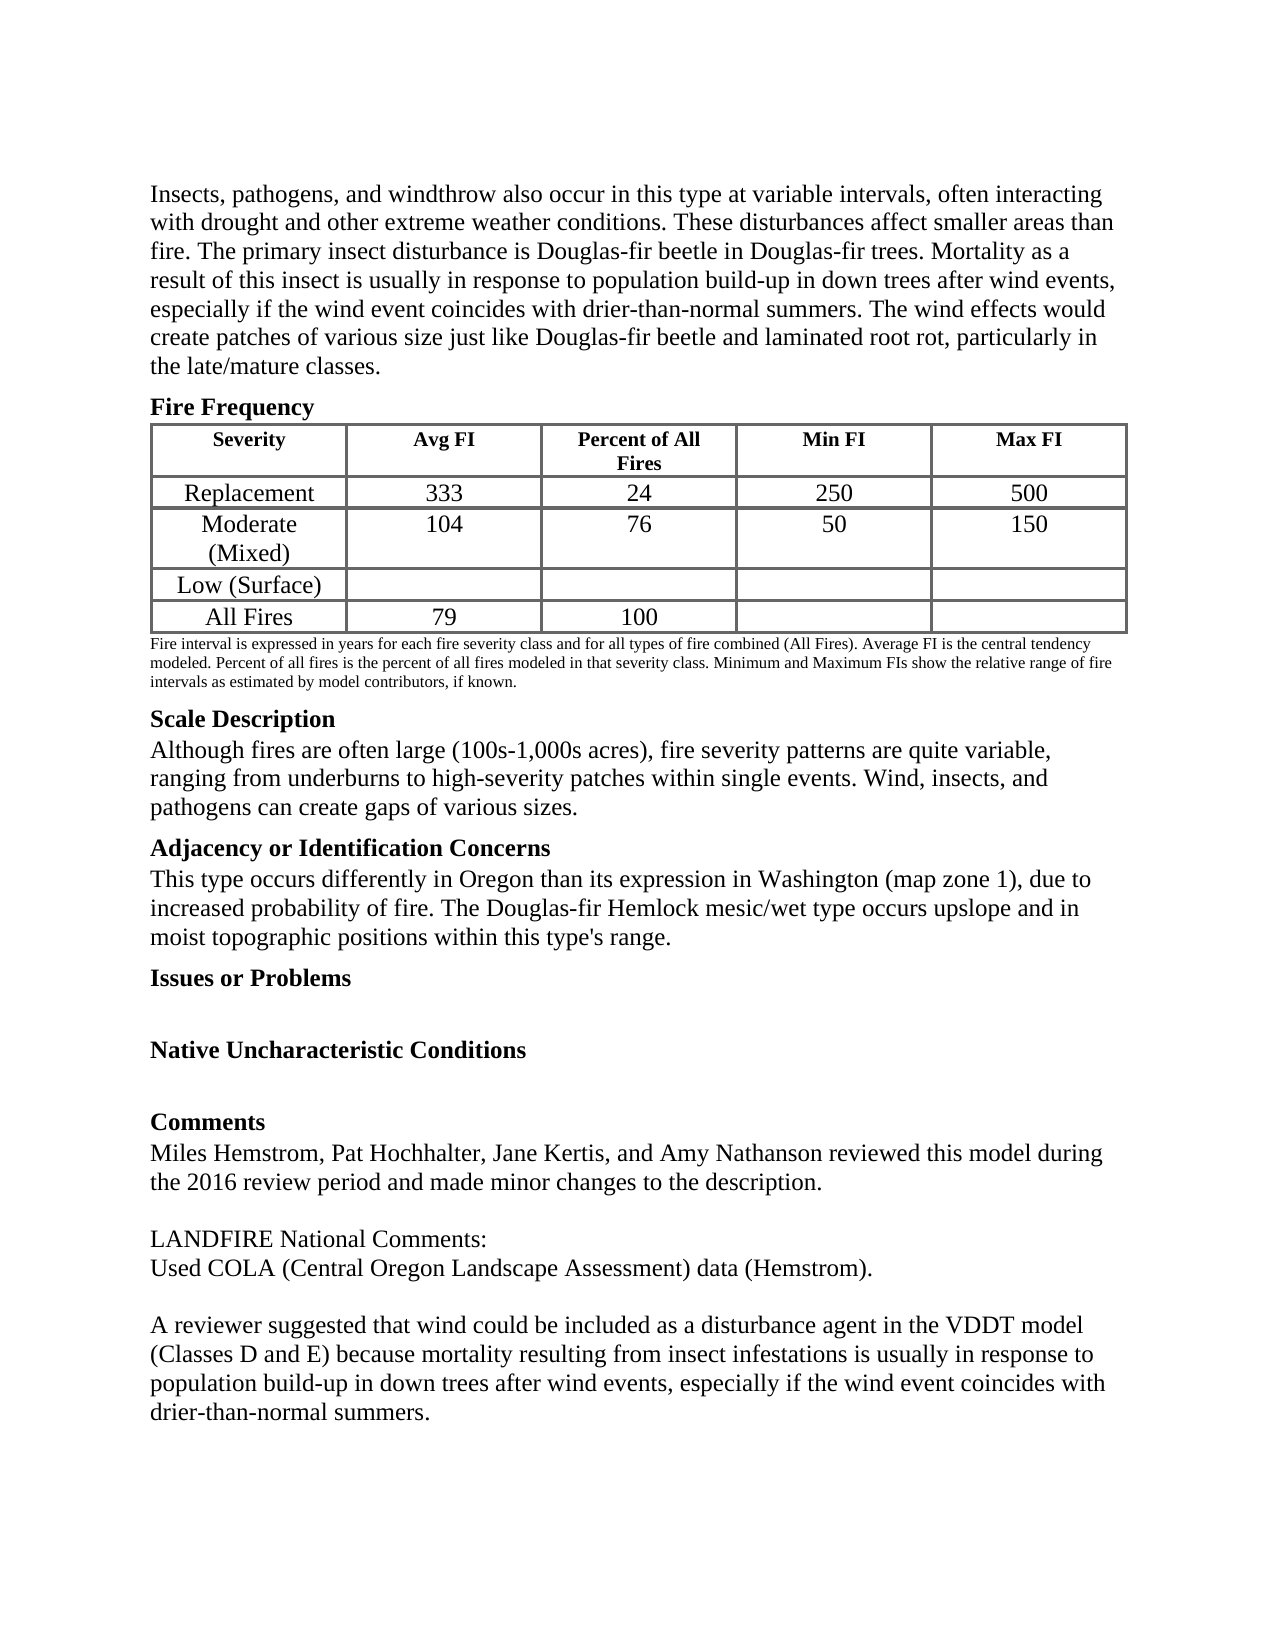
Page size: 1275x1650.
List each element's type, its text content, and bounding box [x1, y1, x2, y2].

table_header Percent of All Fires [543, 426, 735, 474]
table_header Severity [153, 426, 345, 474]
text Although fires are often large (100s-1,000s acres), fire severity patterns are quite variable, ranging from underburns to high-severity patches within single events. Wind, insects, and pathogens can create gaps of various sizes. [150, 735, 1125, 821]
text Scale Description [150, 704, 1125, 733]
table_cell [543, 570, 735, 599]
table_header Max FI [933, 426, 1125, 474]
text Fire interval is expressed in years for each fire severity class and for all types of fire combined (All Fires). Average FI is the central tendency modeled. Percent of all fires is the percent of all fires modeled in that severity class. Minimum and Maximum FIs show the relative range of fire intervals as estimated by model contributors, if known. [150, 634, 1125, 691]
table_cell 79 [348, 602, 540, 631]
table_cell Replacement [153, 478, 345, 506]
table_cell 150 [933, 510, 1125, 567]
text Used COLA (Central Oregon Landscape Assessment) data (Hemstrom). [150, 1253, 1125, 1282]
text Issues or Problems [150, 963, 1125, 992]
table_cell Low (Surface) [153, 570, 345, 599]
table_cell [933, 570, 1125, 599]
table_cell [738, 602, 930, 631]
table_cell 104 [348, 510, 540, 567]
text Insects, pathogens, and windthrow also occur in this type at variable intervals, often interacting with drought and other extreme weather conditions. These disturbances affect smaller areas than fire. The primary insect disturbance is Douglas-fir beetle in Douglas-fir trees. Mortality as a result of this insect is usually in response to population build-up in down trees after wind events, especially if the wind event coincides with drier-than-normal summers. The wind effects would create patches of various size just like Douglas-fir beetle and laminated root rot, particularly in the late/mature classes. [150, 179, 1125, 380]
table_cell [348, 570, 540, 599]
text A reviewer suggested that wind could be included as a disturbance agent in the VDDT model (Classes D and E) because mortality resulting from insect infestations is usually in response to population build-up in down trees after wind events, especially if the wind event coincides with drier-than-normal summers. [150, 1311, 1125, 1426]
table_cell 50 [738, 510, 930, 567]
table_cell 250 [738, 478, 930, 506]
text Native Uncharacteristic Conditions [150, 1035, 1125, 1064]
text Miles Hemstrom, Pat Hochhalter, Jane Kertis, and Amy Nathanson reviewed this model during the 2016 review period and made minor changes to the description. [150, 1138, 1125, 1196]
table_header Avg FI [348, 426, 540, 474]
table_cell 333 [348, 478, 540, 506]
table_cell Moderate (Mixed) [153, 510, 345, 567]
text This type occurs differently in Oregon than its expression in Washington (map zone 1), due to increased probability of fire. The Douglas-fir Hemlock mesic/wet type occurs upslope and in moist topographic positions within this type's range. [150, 864, 1125, 951]
table_cell [738, 570, 930, 599]
table_header Min FI [738, 426, 930, 474]
table_cell 100 [543, 602, 735, 631]
table_cell 500 [933, 478, 1125, 506]
text Fire Frequency [150, 392, 1125, 421]
text Comments [150, 1107, 1125, 1136]
table_cell [933, 602, 1125, 631]
text Adjacency or Identification Concerns [150, 833, 1125, 862]
table_cell All Fires [153, 602, 345, 631]
table_cell 76 [543, 510, 735, 567]
text LANDFIRE National Comments: [150, 1224, 1125, 1253]
table_cell 24 [543, 478, 735, 506]
